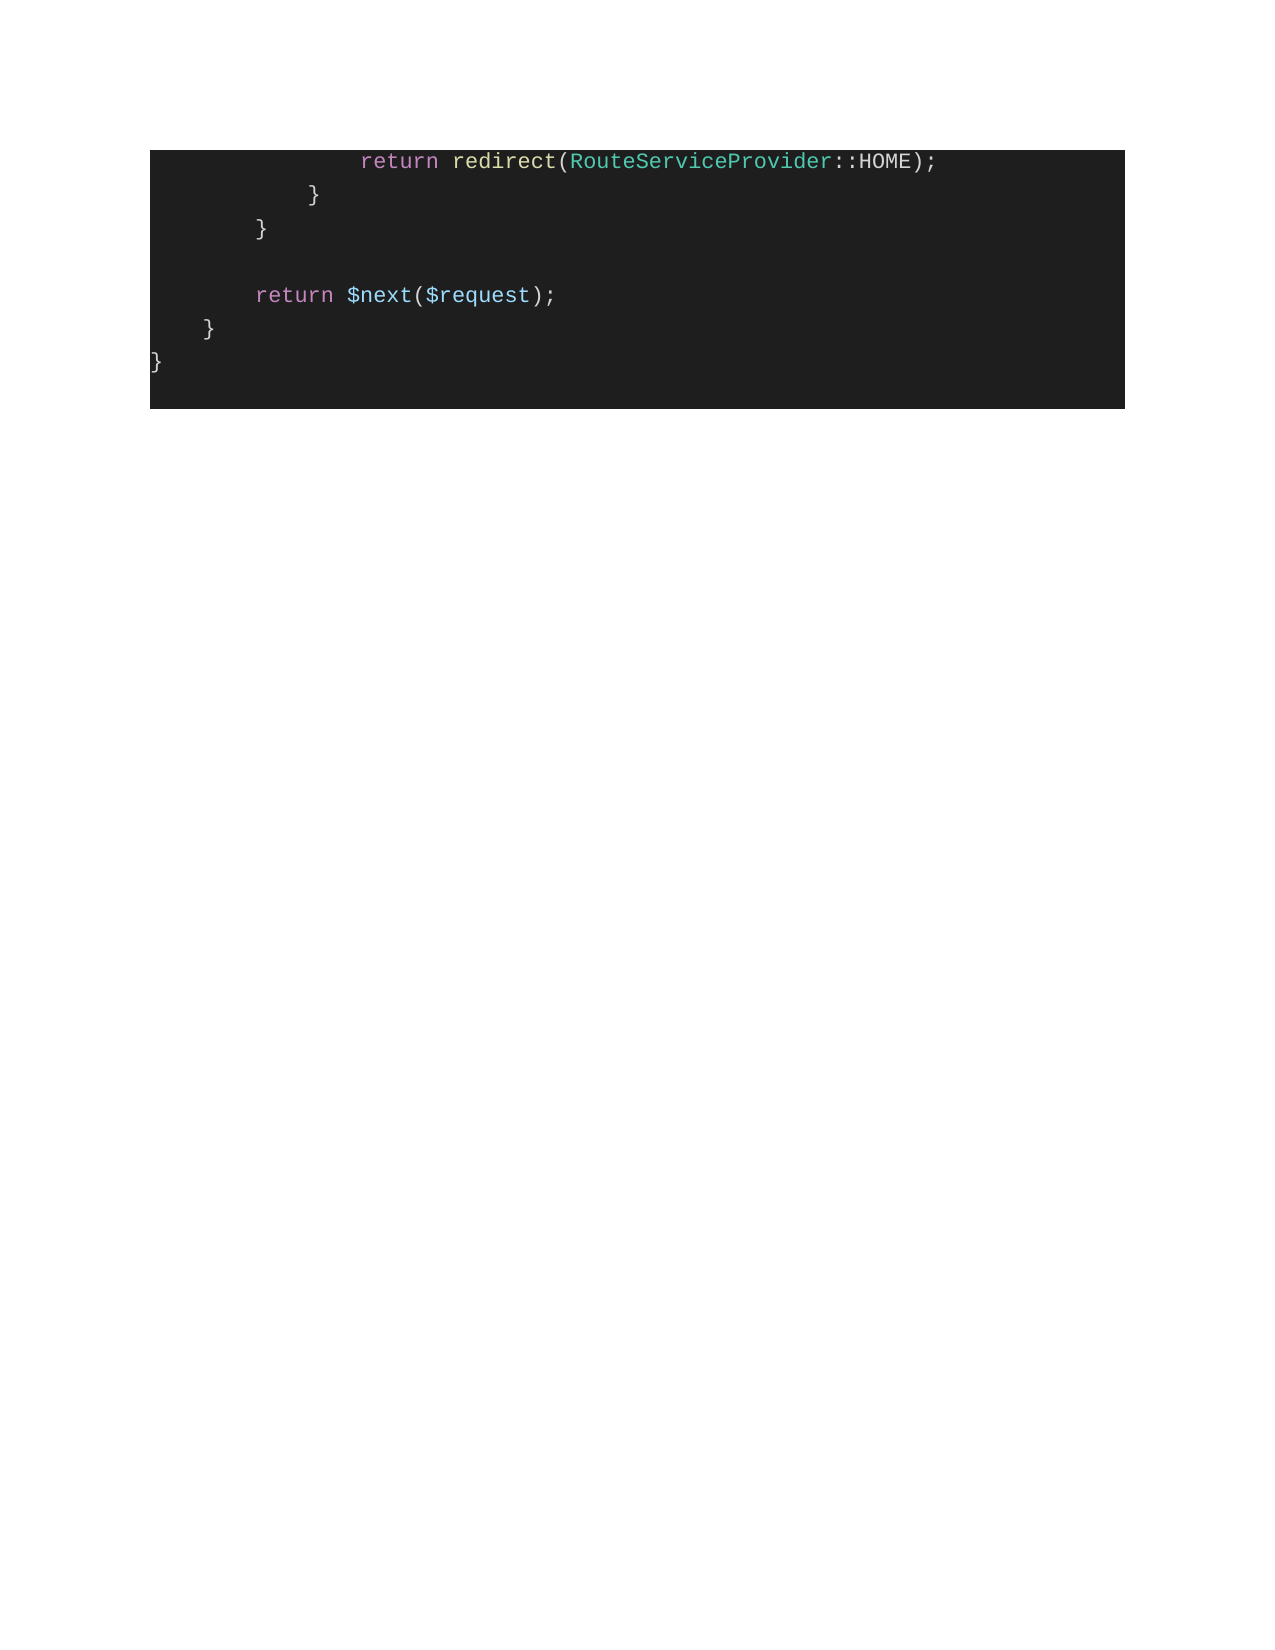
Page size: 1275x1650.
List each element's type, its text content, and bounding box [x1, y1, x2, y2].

text } [150, 183, 1125, 208]
text } [150, 351, 1125, 375]
text } [150, 217, 1125, 242]
text } [150, 317, 1125, 342]
text return $next($request); [150, 284, 1125, 308]
text return redirect(RouteServiceProvider::HOME); [150, 150, 1125, 175]
